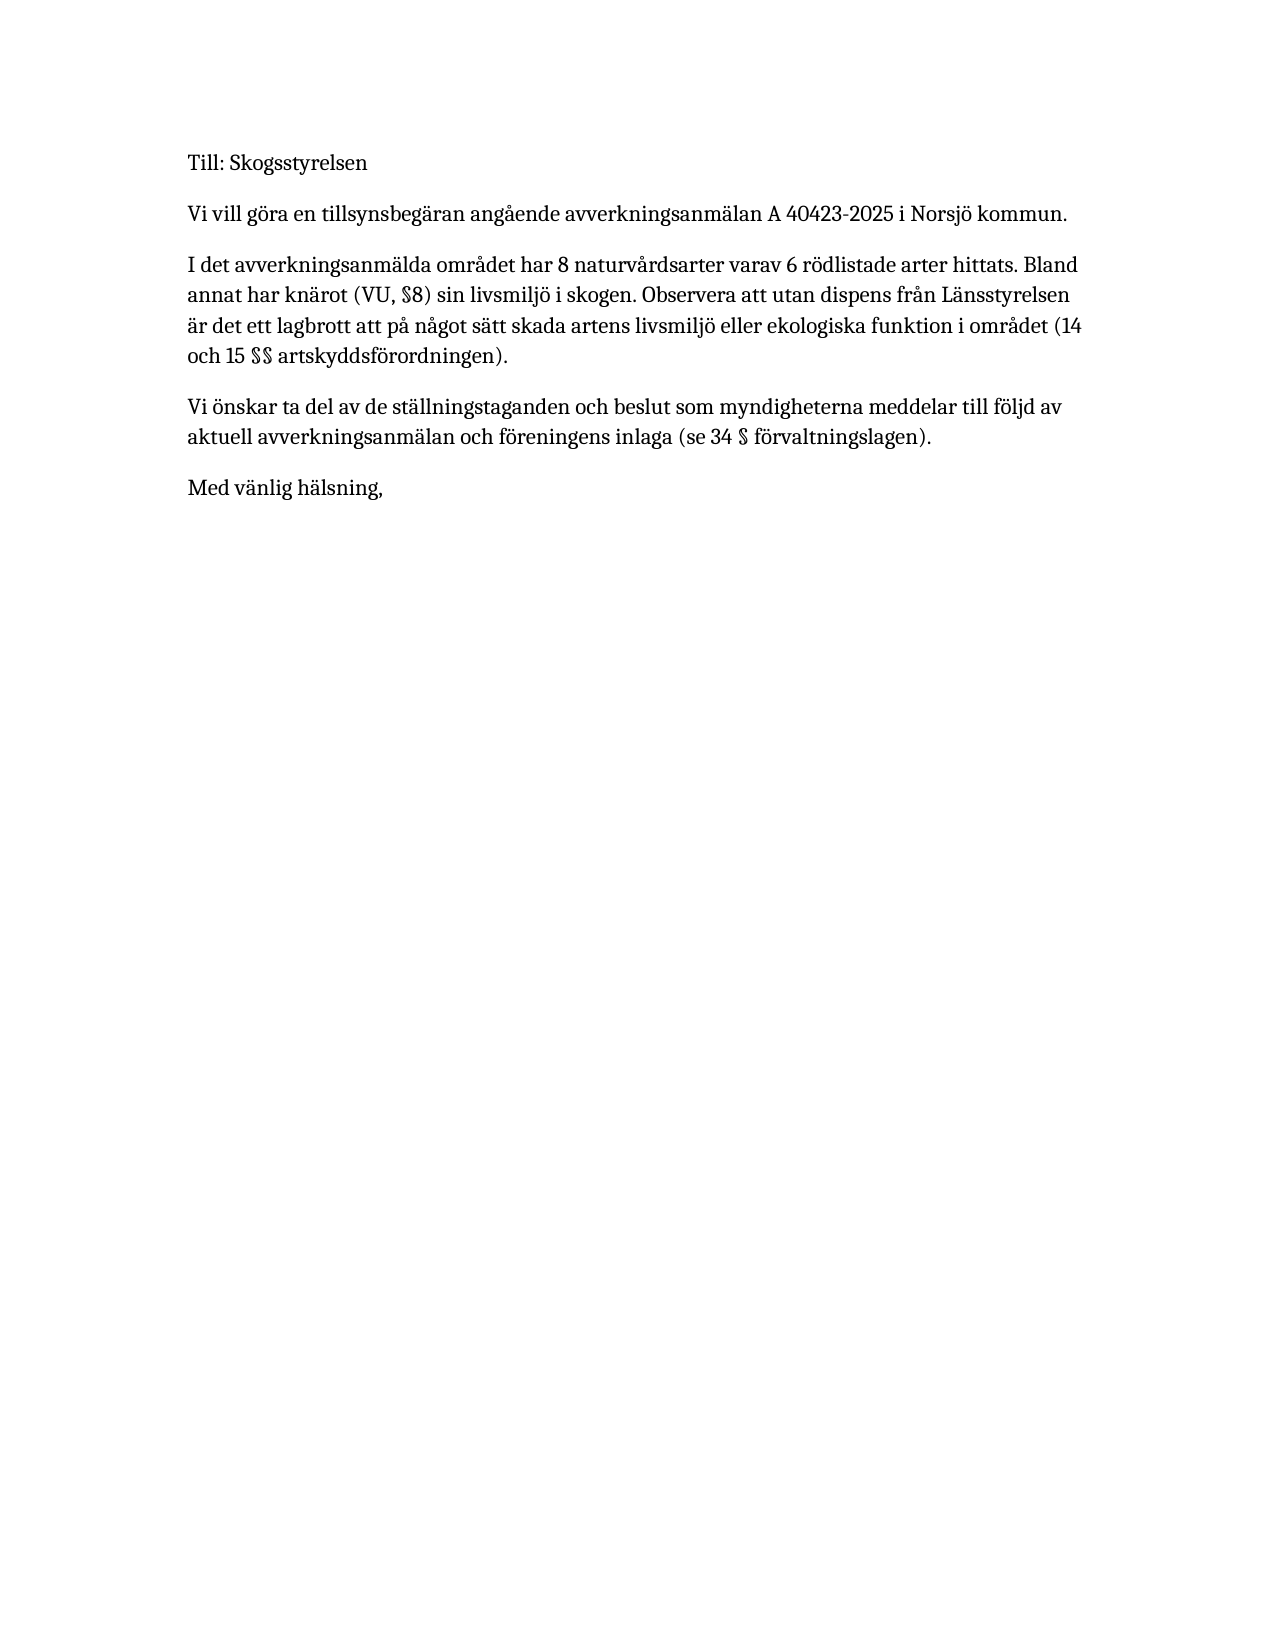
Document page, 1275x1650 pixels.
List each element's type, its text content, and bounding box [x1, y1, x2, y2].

text Vi vill göra en tillsynsbegäran angående avverkningsanmälan A 40423-2025 i Norsjö kommun. [187, 201, 1087, 227]
text Med vänlig hälsning, [187, 475, 1087, 532]
text I det avverkningsanmälda området har 8 naturvårdsarter varav 6 rödlistade arter hittats. Bland annat har knärot (VU, §8) sin livsmiljö i skogen. Observera att utan dispens från Länsstyrelsen är det ett lagbrott att på något sätt skada artens livsmiljö eller ekologiska funktion i området (14 och 15 §§ artskyddsförordningen). [187, 252, 1087, 369]
text Till: Skogsstyrelsen [187, 150, 1087, 176]
text Vi önskar ta del av de ställningstaganden och beslut som myndigheterna meddelar till följd av aktuell avverkningsanmälan och föreningens inlaga (se 34 § förvaltningslagen). [187, 394, 1087, 450]
